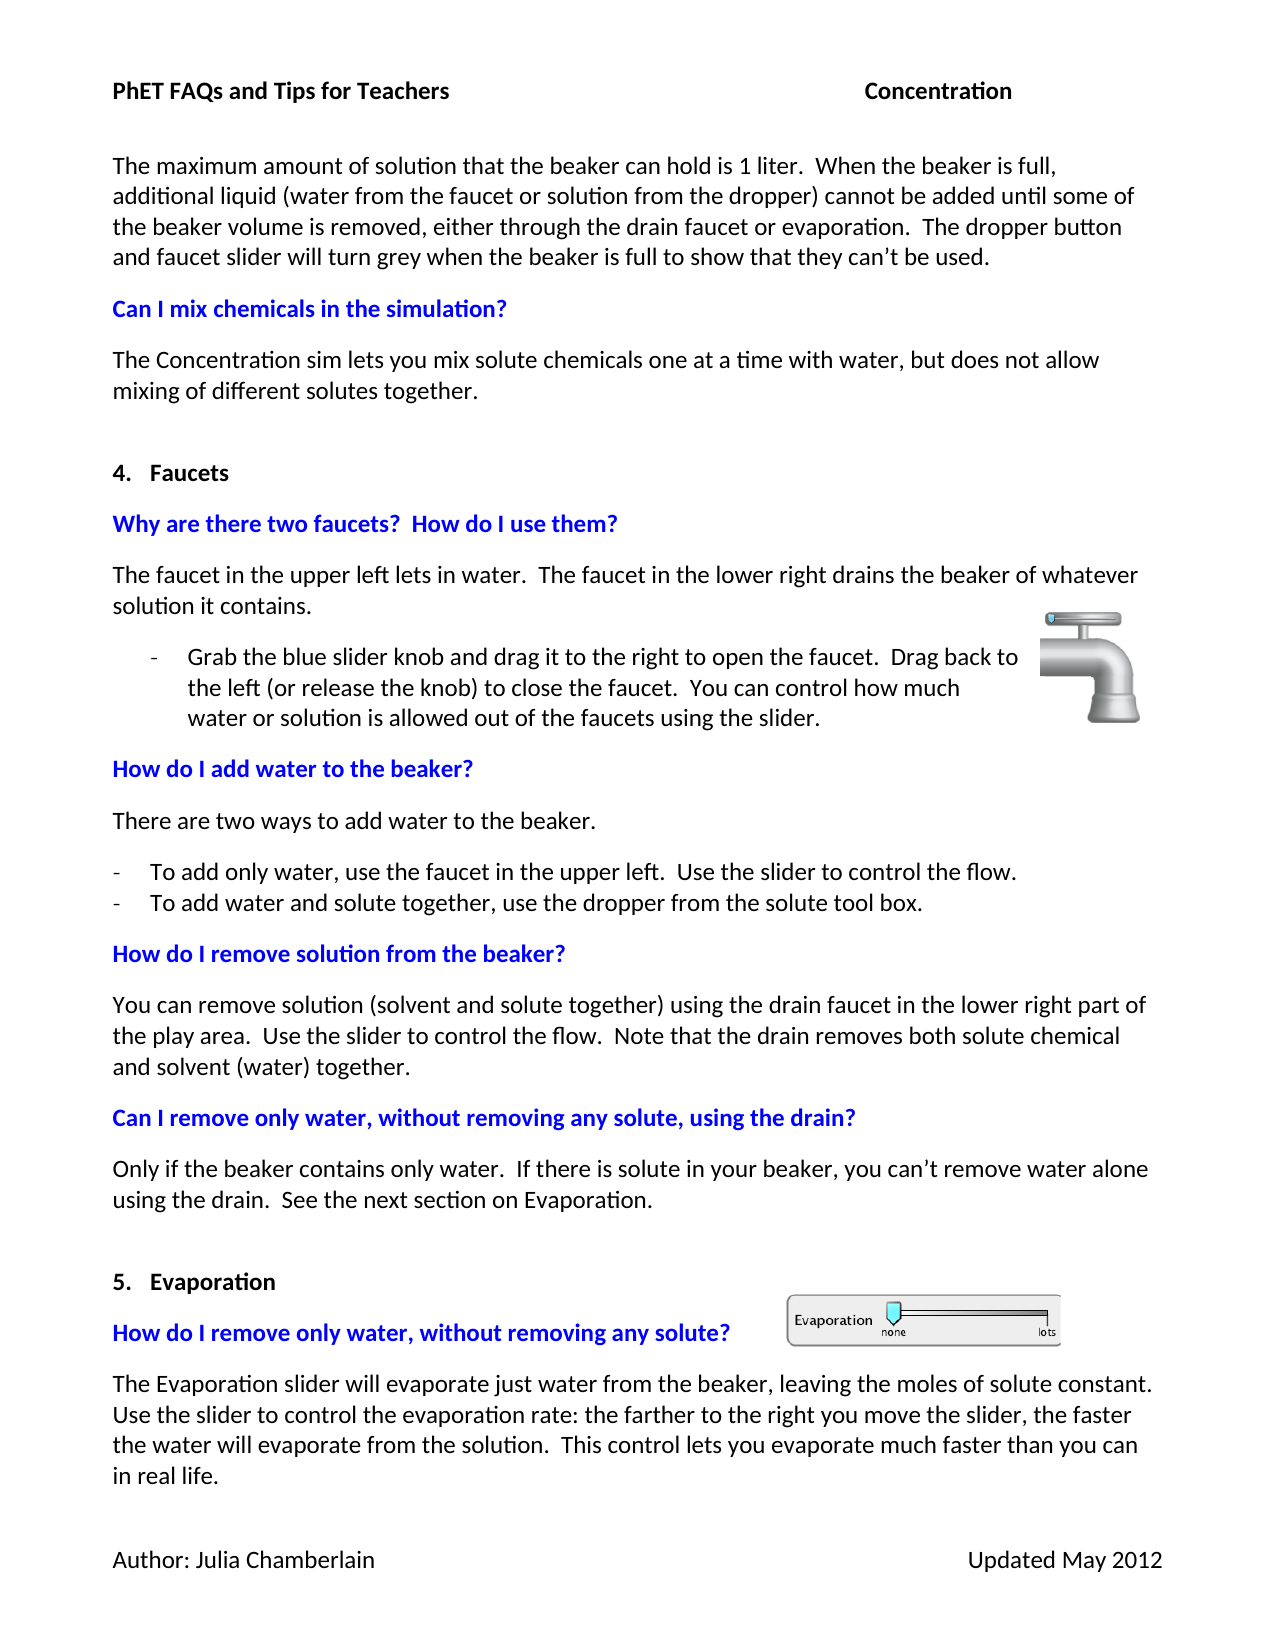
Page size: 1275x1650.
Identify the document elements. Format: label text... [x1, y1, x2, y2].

text How do I remove solution from the beaker? [112, 938, 1162, 969]
list Evaporation [112, 1266, 1162, 1296]
text The Concentration sim lets you mix solute chemicals one at a time with water, but does not allow mixing of different solutes together. [112, 344, 1162, 405]
list Grab the blue slider knob and drag it to the right to open the faucet. Drag back to the left (or release the knob) to close the faucet. You can control how much water or solution is allowed out of the faucets using the slider. [150, 641, 1162, 733]
text There are two ways to add water to the beaker. [112, 805, 1162, 836]
picture [1039, 605, 1139, 722]
text Can I remove only water, without removing any solute, using the drain? [112, 1102, 1162, 1132]
list To add water and solute together, use the dropper from the solute tool box. [112, 887, 1162, 917]
picture [777, 1291, 1060, 1346]
text The faucet in the upper left lets in water. The faucet in the lower right drains the beaker of whatever solution it contains. [112, 559, 1162, 620]
list Faucets [112, 457, 1162, 487]
text Only if the beaker contains only water. If there is solute in your beaker, you can’t remove water alone using the drain. See the next section on Evaporation. [112, 1153, 1162, 1214]
text How do I remove only water, without removing any solute? [112, 1317, 1162, 1348]
list To add only water, use the faucet in the upper left. Use the slider to control the flow. [112, 856, 1162, 887]
text The maximum amount of solution that the beaker can hold is 1 liter. When the beaker is full, additional liquid (water from the faucet or solution from the dropper) cannot be added until some of the beaker volume is removed, either through the drain faucet or evaporation. The dropper button and faucet slider will turn grey when the beaker is full to show that they can’t be used. [112, 150, 1162, 272]
text Can I mix chemicals in the simulation? [112, 293, 1162, 323]
text The Evaporation slider will evaporate just water from the beaker, leaving the moles of solute constant. Use the slider to control the evaporation rate: the farther to the right you move the slider, the faster the water will evaporate from the solution. This control lets you evaporate much faster than you can in real life. [112, 1368, 1162, 1491]
text Why are there two faucets? How do I use them? [112, 508, 1162, 538]
text You can remove solution (solvent and solute together) using the drain faucet in the lower right part of the play area. Use the slider to control the flow. Note that the drain removes both solute chemical and solvent (water) together. [112, 989, 1162, 1081]
text How do I add water to the beaker? [112, 754, 1162, 784]
